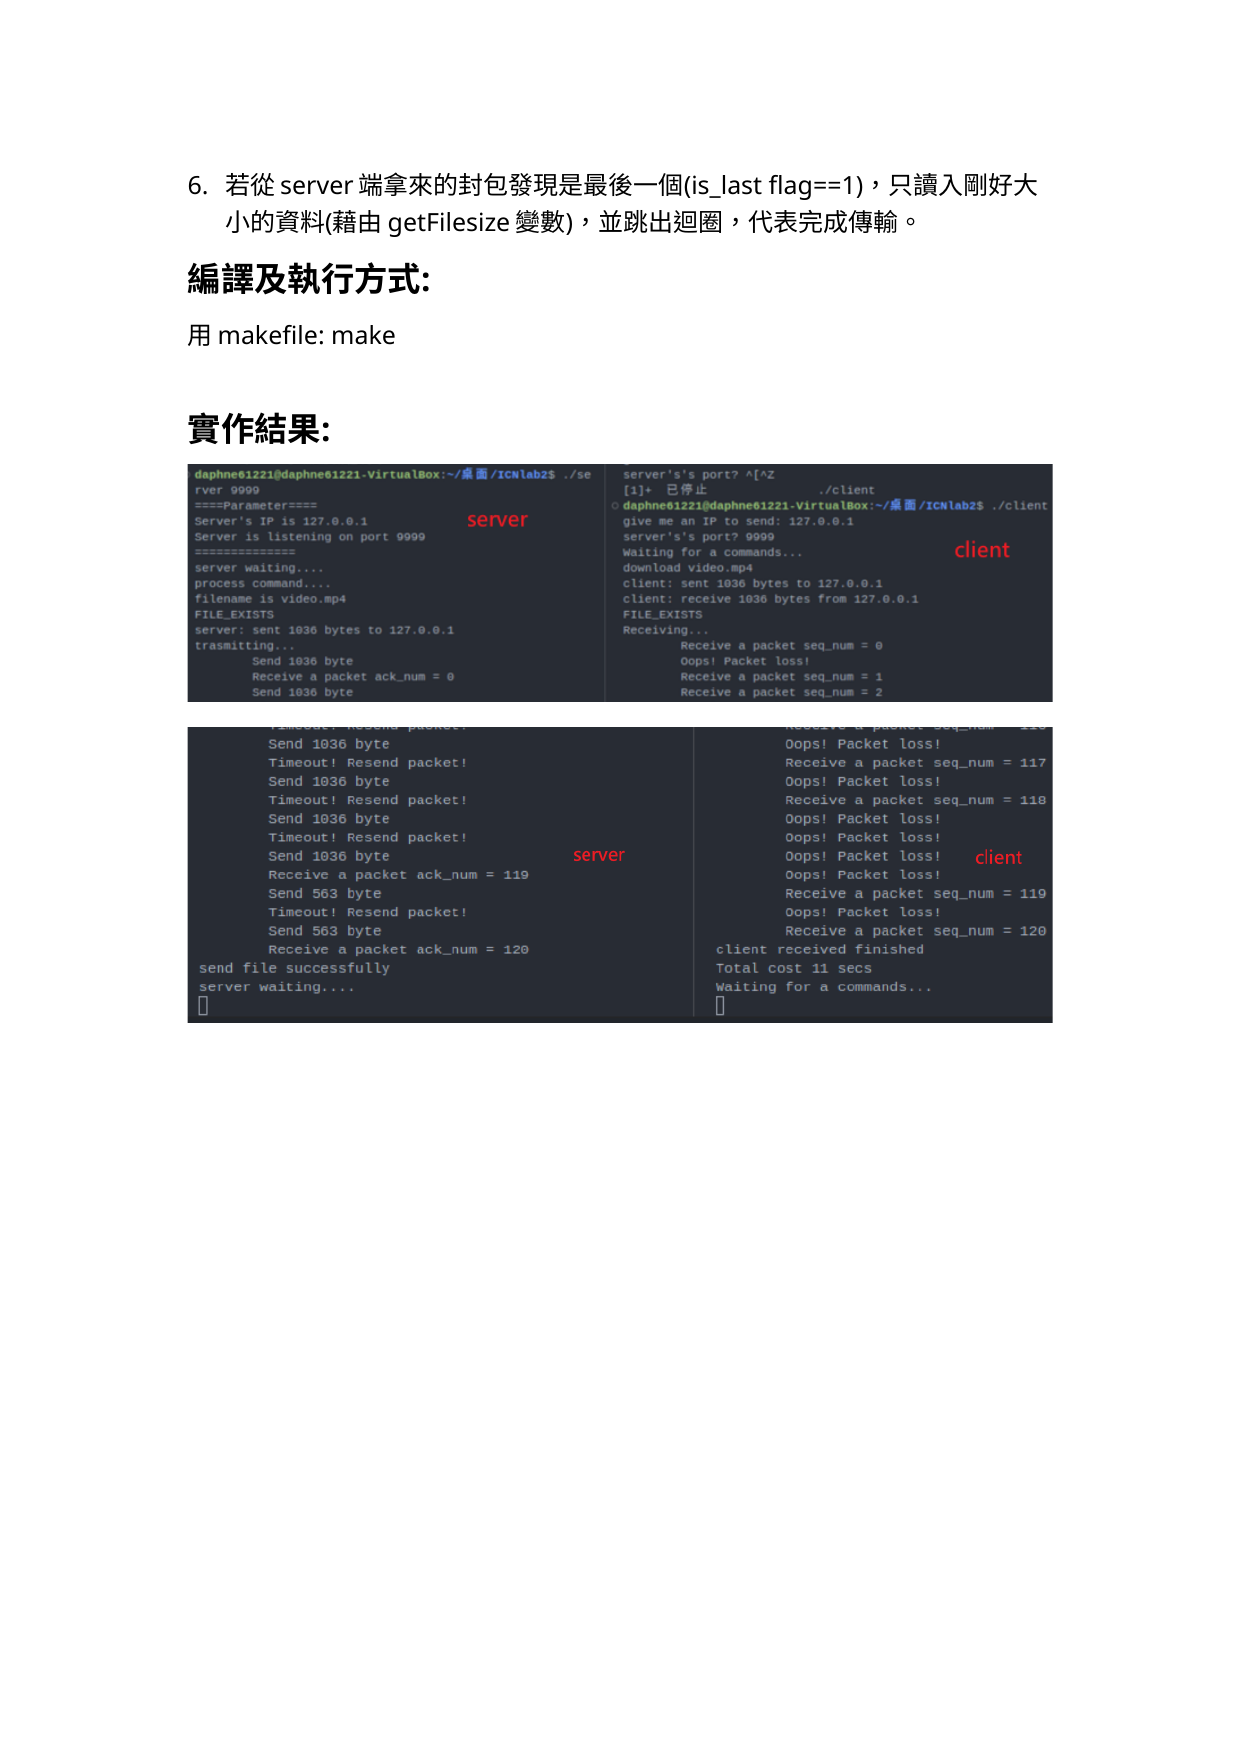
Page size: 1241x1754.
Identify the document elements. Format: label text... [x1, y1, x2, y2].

picture [187, 464, 1053, 702]
picture [187, 727, 1053, 1023]
text 編譯及執行方式: [187, 239, 1053, 314]
list 若從server端拿來的封包發現是最後一個(is_last flag==1)，只讀入剛好大小的資料(藉由getFilesize變數)，並跳出迴圈，代表完成傳輸。 [187, 164, 1053, 239]
text 用makefile: make [187, 314, 1053, 352]
text 實作結果: [187, 389, 1053, 464]
